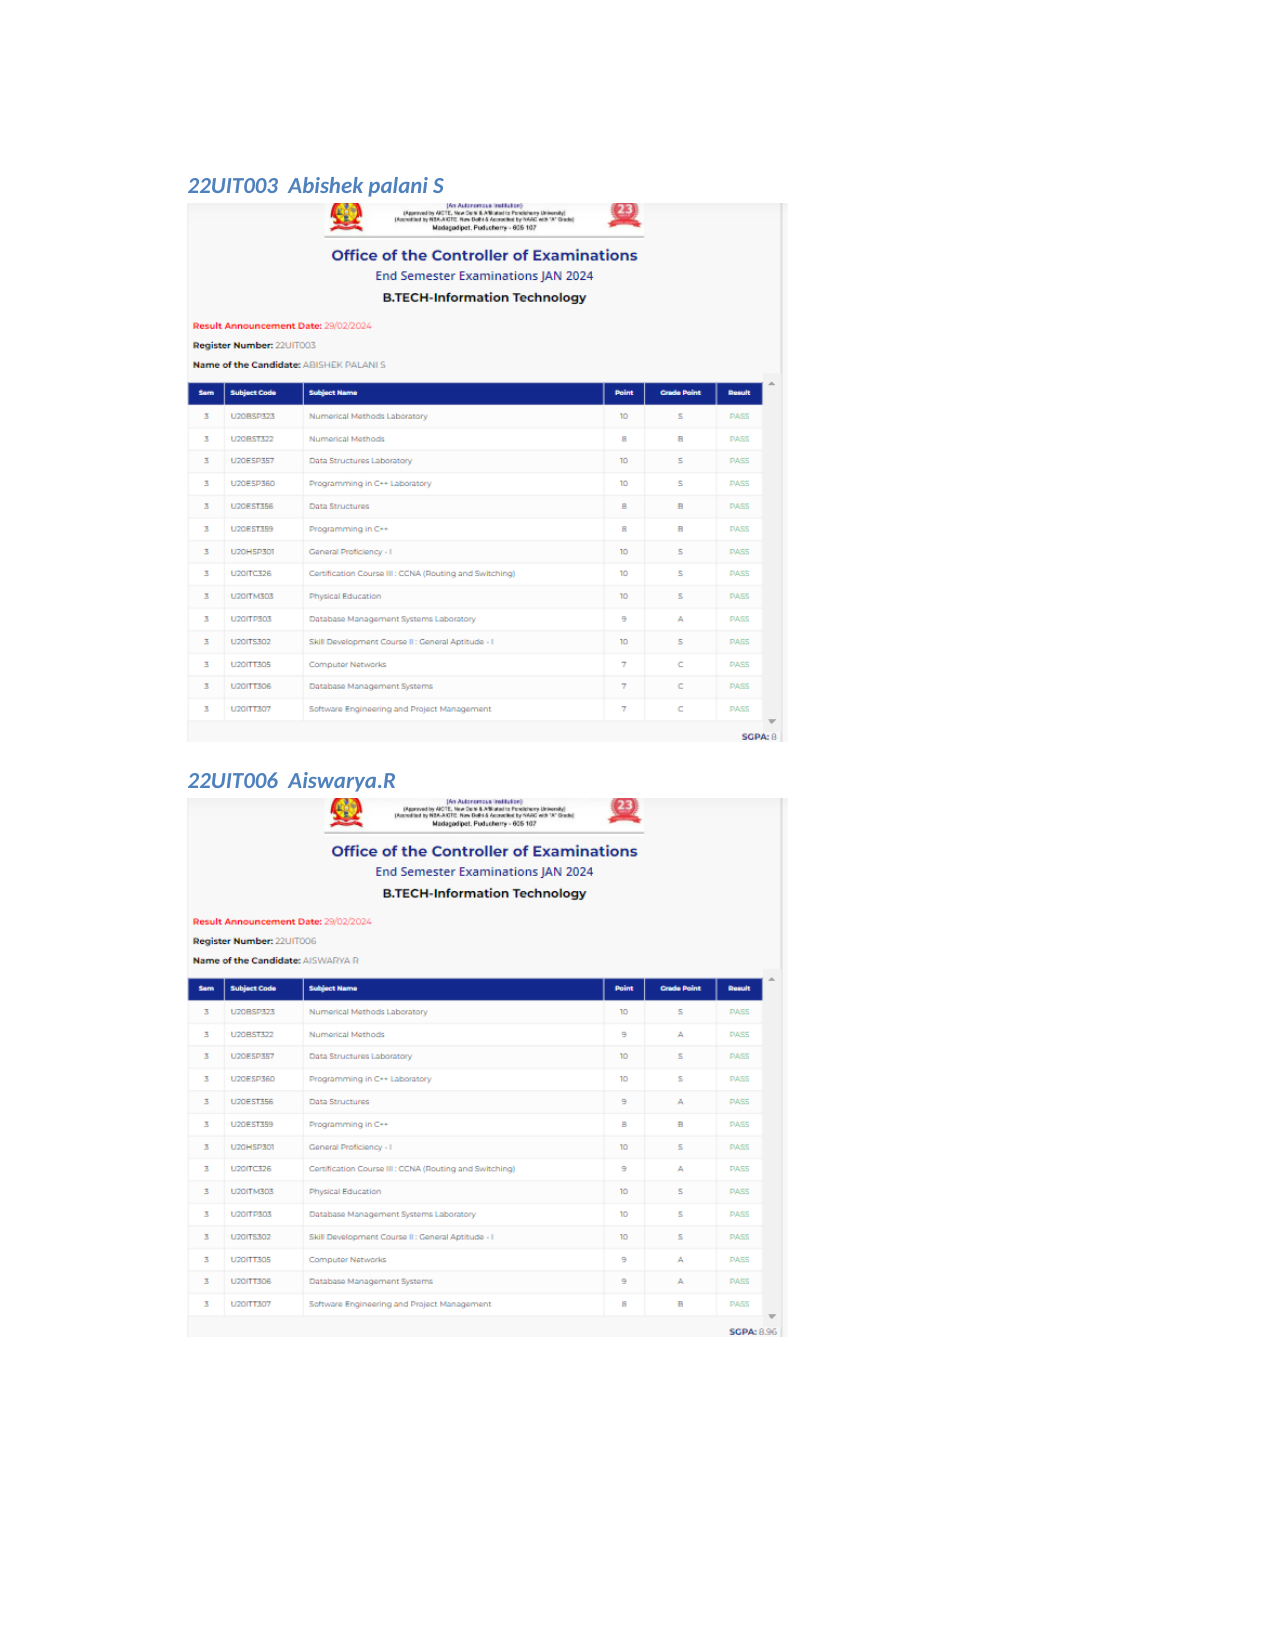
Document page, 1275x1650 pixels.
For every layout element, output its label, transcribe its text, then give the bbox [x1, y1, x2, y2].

subtitle 22UIT006 Aiswarya.R [187, 766, 1087, 794]
picture [187, 203, 788, 742]
picture [187, 798, 788, 1337]
subtitle 22UIT003 Abishek palani S [187, 171, 1087, 199]
